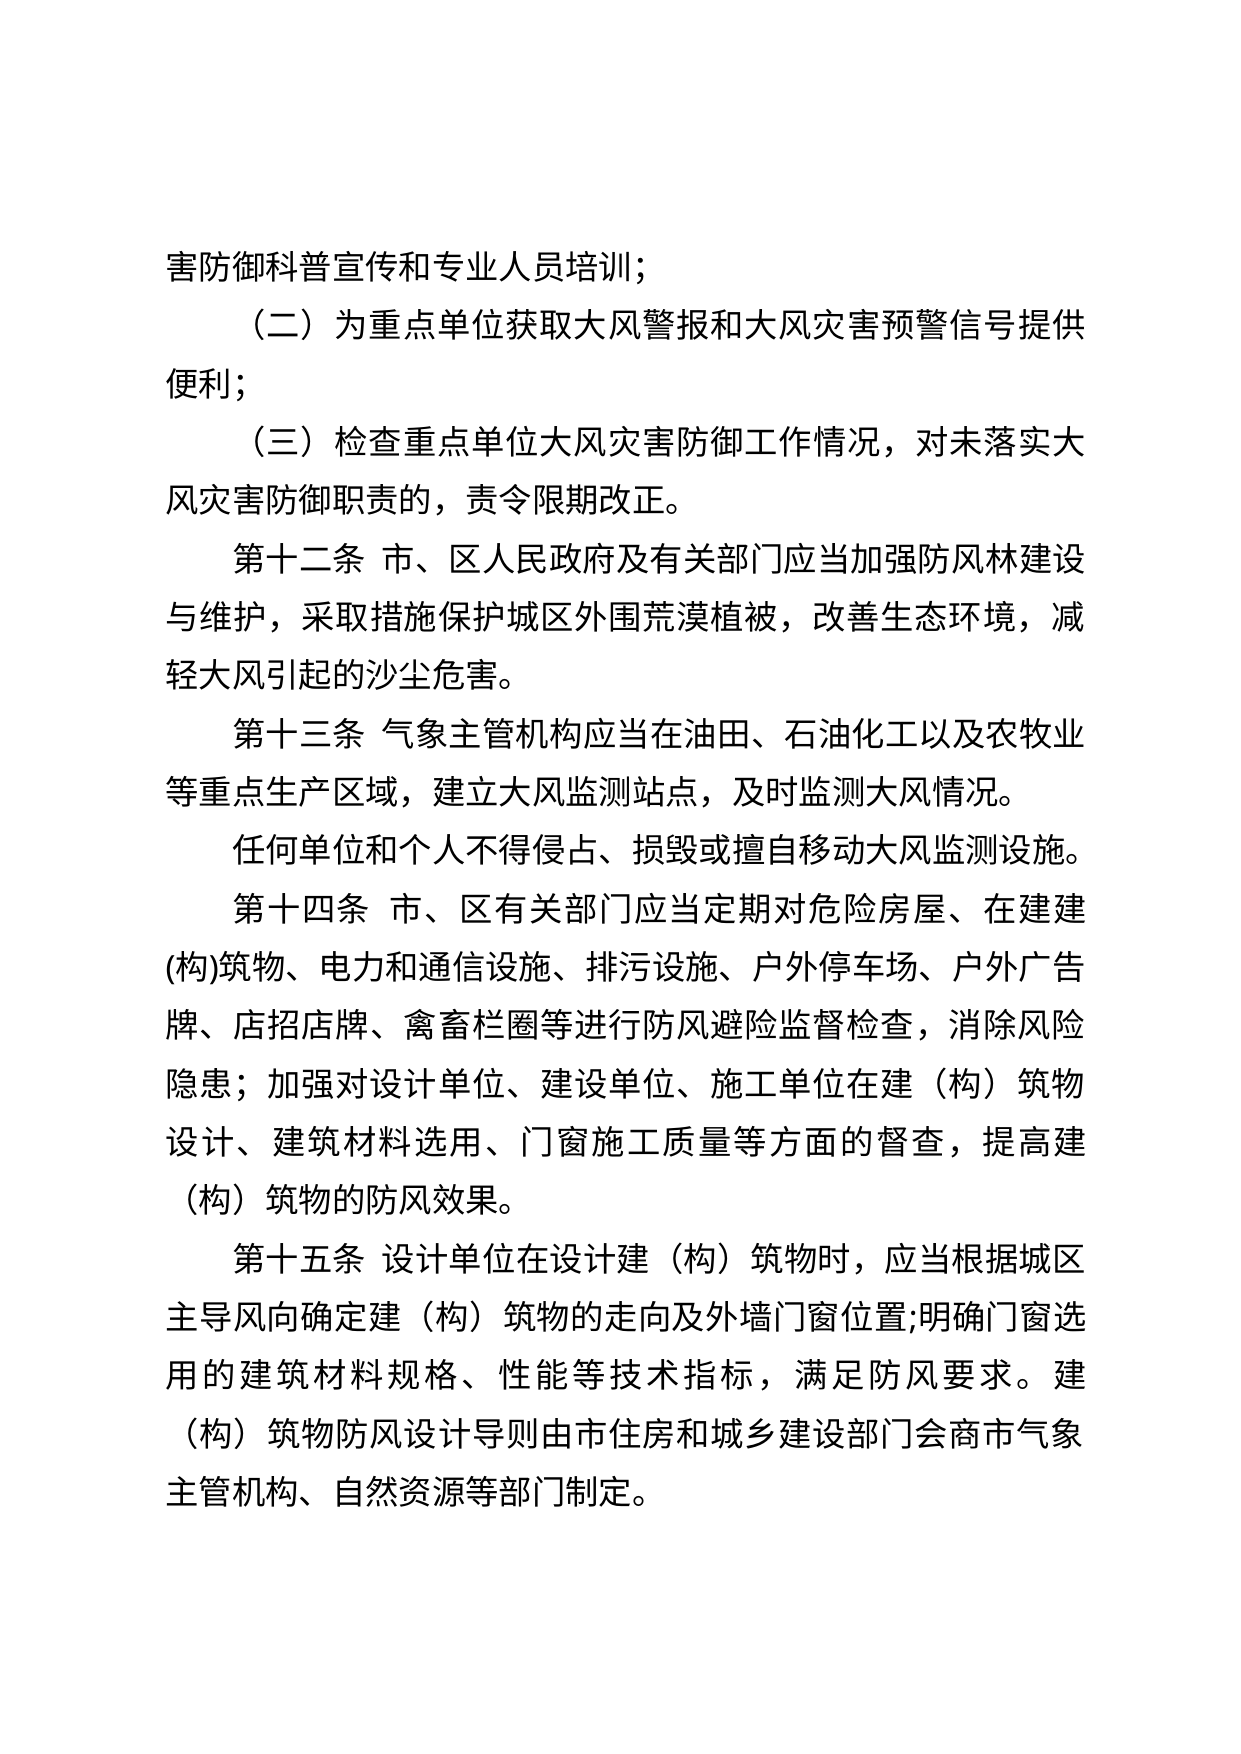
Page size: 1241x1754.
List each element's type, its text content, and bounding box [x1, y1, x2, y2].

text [165, 233, 1087, 291]
text 第十二条 市、区人民政府及有关部门应当加强防风林建设与维护，采取措施保护城区外围荒漠植被，改善生态环境，减轻大风引起的沙尘危害。 [165, 524, 1087, 699]
text （三）检查重点单位大风灾害防御工作情况，对未落实大风灾害防御职责的，责令限期改正。 [165, 408, 1087, 524]
text 任何单位和个人不得侵占、损毁或擅自移动大风监测设施。 [165, 816, 1087, 874]
text 第十四条 市、区有关部门应当定期对危险房屋、在建建(构)筑物、电力和通信设施、排污设施、户外停车场、户外广告牌、店招店牌、禽畜栏圈等进行防风避险监督检查，消除风险隐患；加强对设计单位、建设单位、施工单位在建（构）筑物设计、建筑材料选用、门窗施工质量等方面的督查，提高建（构）筑物的防风效果。 [165, 874, 1087, 1224]
text 第十三条 气象主管机构应当在油田、石油化工以及农牧业等重点生产区域，建立大风监测站点，及时监测大风情况。 [165, 699, 1087, 816]
text （二）为重点单位获取大风警报和大风灾害预警信号提供便利； [165, 291, 1087, 408]
text 第十五条 设计单位在设计建（构）筑物时，应当根据城区主导风向确定建（构）筑物的走向及外墙门窗位置;明确门窗选用的建筑材料规格、性能等技术指标，满足防风要求。建（构）筑物防风设计导则由市住房和城乡建设部门会商市气象主管机构、自然资源等部门制定。 [165, 1224, 1087, 1516]
